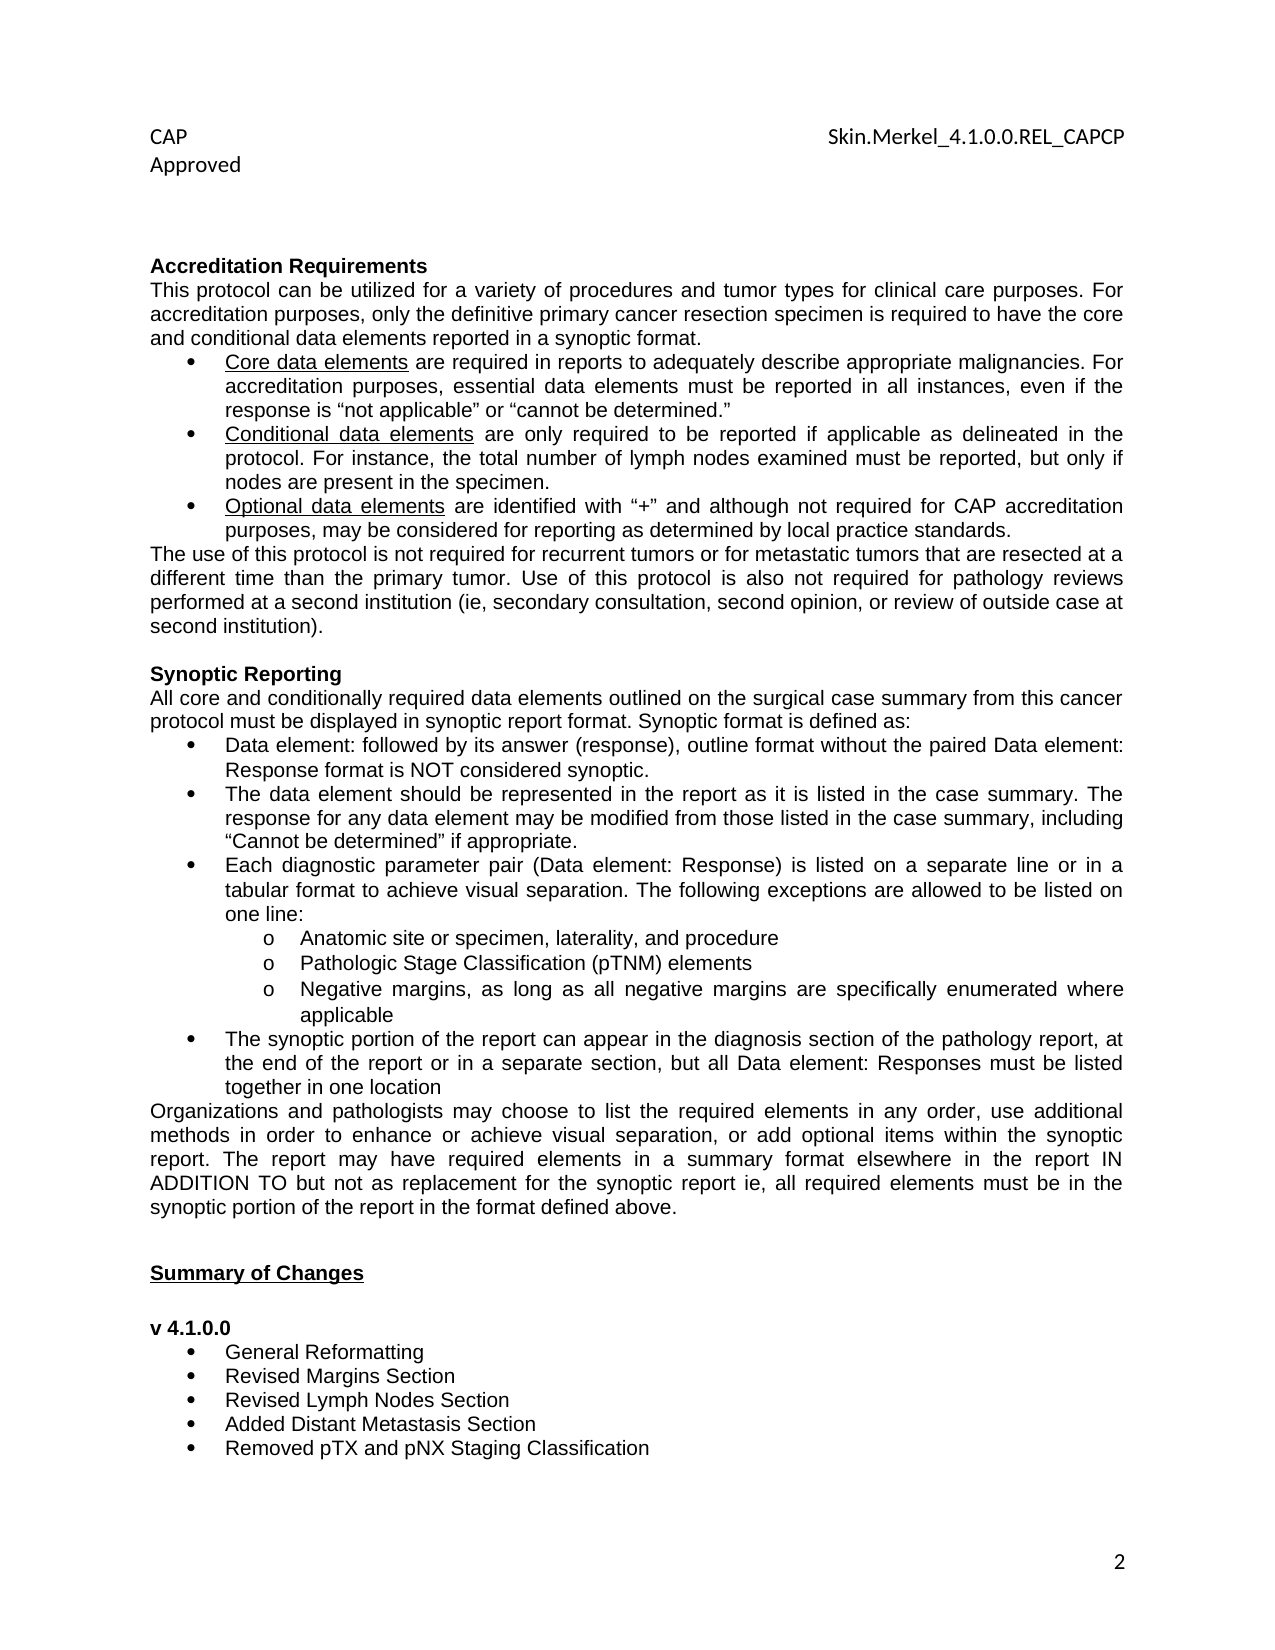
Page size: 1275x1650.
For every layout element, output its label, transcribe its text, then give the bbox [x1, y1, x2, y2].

text Synoptic Reporting [150, 661, 1125, 685]
list Negative margins, as long as all negative margins are specifically enumerated where applicable [262, 977, 1125, 1027]
text All core and conditionally required data elements outlined on the surgical case summary from this cancer protocol must be displayed in synoptic report format. Synoptic format is defined as: [150, 685, 1125, 733]
list Removed pTX and pNX Staging Classification [187, 1436, 1125, 1460]
list The data element should be represented in the report as it is listed in the case summary. The response for any data element may be modified from those listed in the case summary, including “Cannot be determined” if appropriate. [187, 781, 1125, 853]
text Summary of Changes [150, 1261, 1125, 1285]
text Accreditation Requirements [150, 254, 1125, 278]
text v 4.1.0.0 [150, 1316, 1125, 1340]
list General Reformatting [187, 1340, 1125, 1364]
list Optional data elements are identified with “+” and although not required for CAP accreditation purposes, may be considered for reporting as determined by local practice standards. [187, 494, 1125, 542]
text Organizations and pathologists may choose to list the required elements in any order, use additional methods in order to enhance or achieve visual separation, or add optional items within the synoptic report. The report may have required elements in a summary format elsewhere in the report IN ADDITION TO but not as replacement for the synoptic report ie, all required elements must be in the synoptic portion of the report in the format defined above. [150, 1099, 1125, 1218]
list Added Distant Metastasis Section [187, 1412, 1125, 1436]
list Each diagnostic parameter pair (Data element: Response) is listed on a separate line or in a tabular format to achieve visual separation. The following exceptions are allowed to be listed on one line: [187, 853, 1125, 925]
list Data element: followed by its answer (response), outline format without the paired Data element: Response format is NOT considered synoptic. [187, 733, 1125, 781]
text This protocol can be utilized for a variety of procedures and tumor types for clinical care purposes. For accreditation purposes, only the definitive primary cancer resection specimen is required to have the core and conditional data elements reported in a synoptic format. [150, 278, 1125, 350]
list Conditional data elements are only required to be reported if applicable as delineated in the protocol. For instance, the total number of lymph nodes examined must be reported, but only if nodes are present in the specimen. [187, 422, 1125, 494]
list Core data elements are required in reports to adequately describe appropriate malignancies. For accreditation purposes, essential data elements must be reported in all instances, even if the response is “not applicable” or “cannot be determined.” [187, 350, 1125, 422]
text The use of this protocol is not required for recurrent tumors or for metastatic tumors that are resected at a different time than the primary tumor. Use of this protocol is also not required for pathology reviews performed at a second institution (ie, secondary consultation, second opinion, or review of outside case at second institution). [150, 542, 1125, 637]
list Revised Margins Section [187, 1364, 1125, 1388]
list The synoptic portion of the report can appear in the diagnosis section of the pathology report, at the end of the report or in a separate section, but all Data element: Responses must be listed together in one location [187, 1027, 1125, 1099]
list Pathologic Stage Classification (pTNM) elements [262, 951, 1125, 977]
list Revised Lymph Nodes Section [187, 1388, 1125, 1412]
list Anatomic site or specimen, laterality, and procedure [262, 925, 1125, 951]
